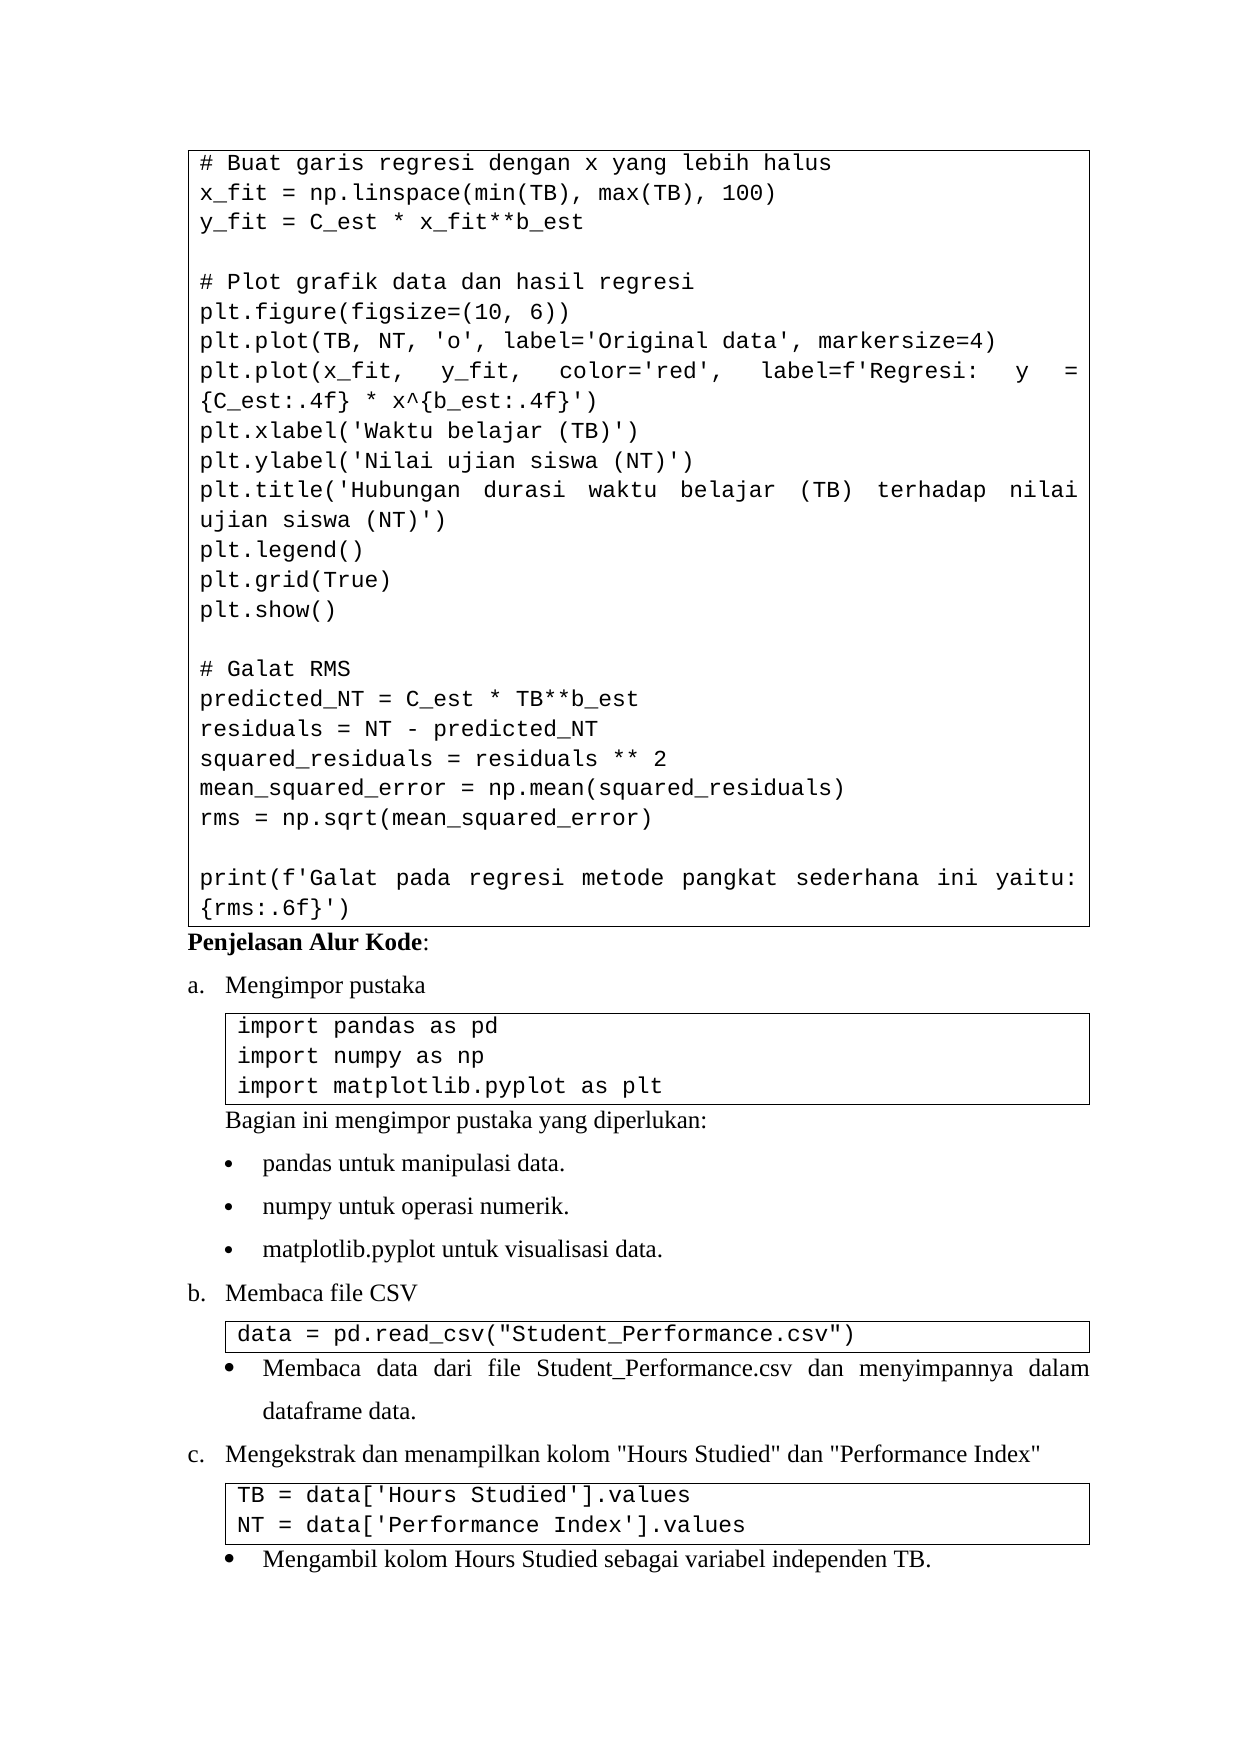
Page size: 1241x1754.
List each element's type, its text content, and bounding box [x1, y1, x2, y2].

table_header data = pd.read_csv("Student_Performance.csv") [226, 1322, 1089, 1352]
table_header import pandas as pd import numpy as np import matplotlib.pyplot as plt [226, 1014, 1089, 1104]
list matplotlib.pyplot untuk visualisasi data. [225, 1234, 1090, 1263]
table_header TB = data['Hours Studied'].values NT = data['Performance Index'].values [226, 1484, 1089, 1543]
list numpy untuk operasi numerik. [225, 1191, 1090, 1220]
list Membaca file CSV [187, 1278, 1090, 1306]
list Bagian ini mengimpor pustaka yang diperlukan: [225, 1105, 1090, 1134]
list Mengambil kolom Hours Studied sebagai variabel independen TB. [225, 1545, 1090, 1573]
list pandas untuk manipulasi data. [225, 1148, 1090, 1177]
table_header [189, 151, 1089, 926]
list Mengimpor pustaka [187, 970, 1090, 999]
list Membaca data dari file Student_Performance.csv dan menyimpannya dalam dataframe data. [225, 1353, 1090, 1425]
list Mengekstrak dan menampilkan kolom "Hours Studied" dan "Performance Index" [187, 1439, 1090, 1468]
list Penjelasan Alur Kode: [187, 927, 1090, 956]
